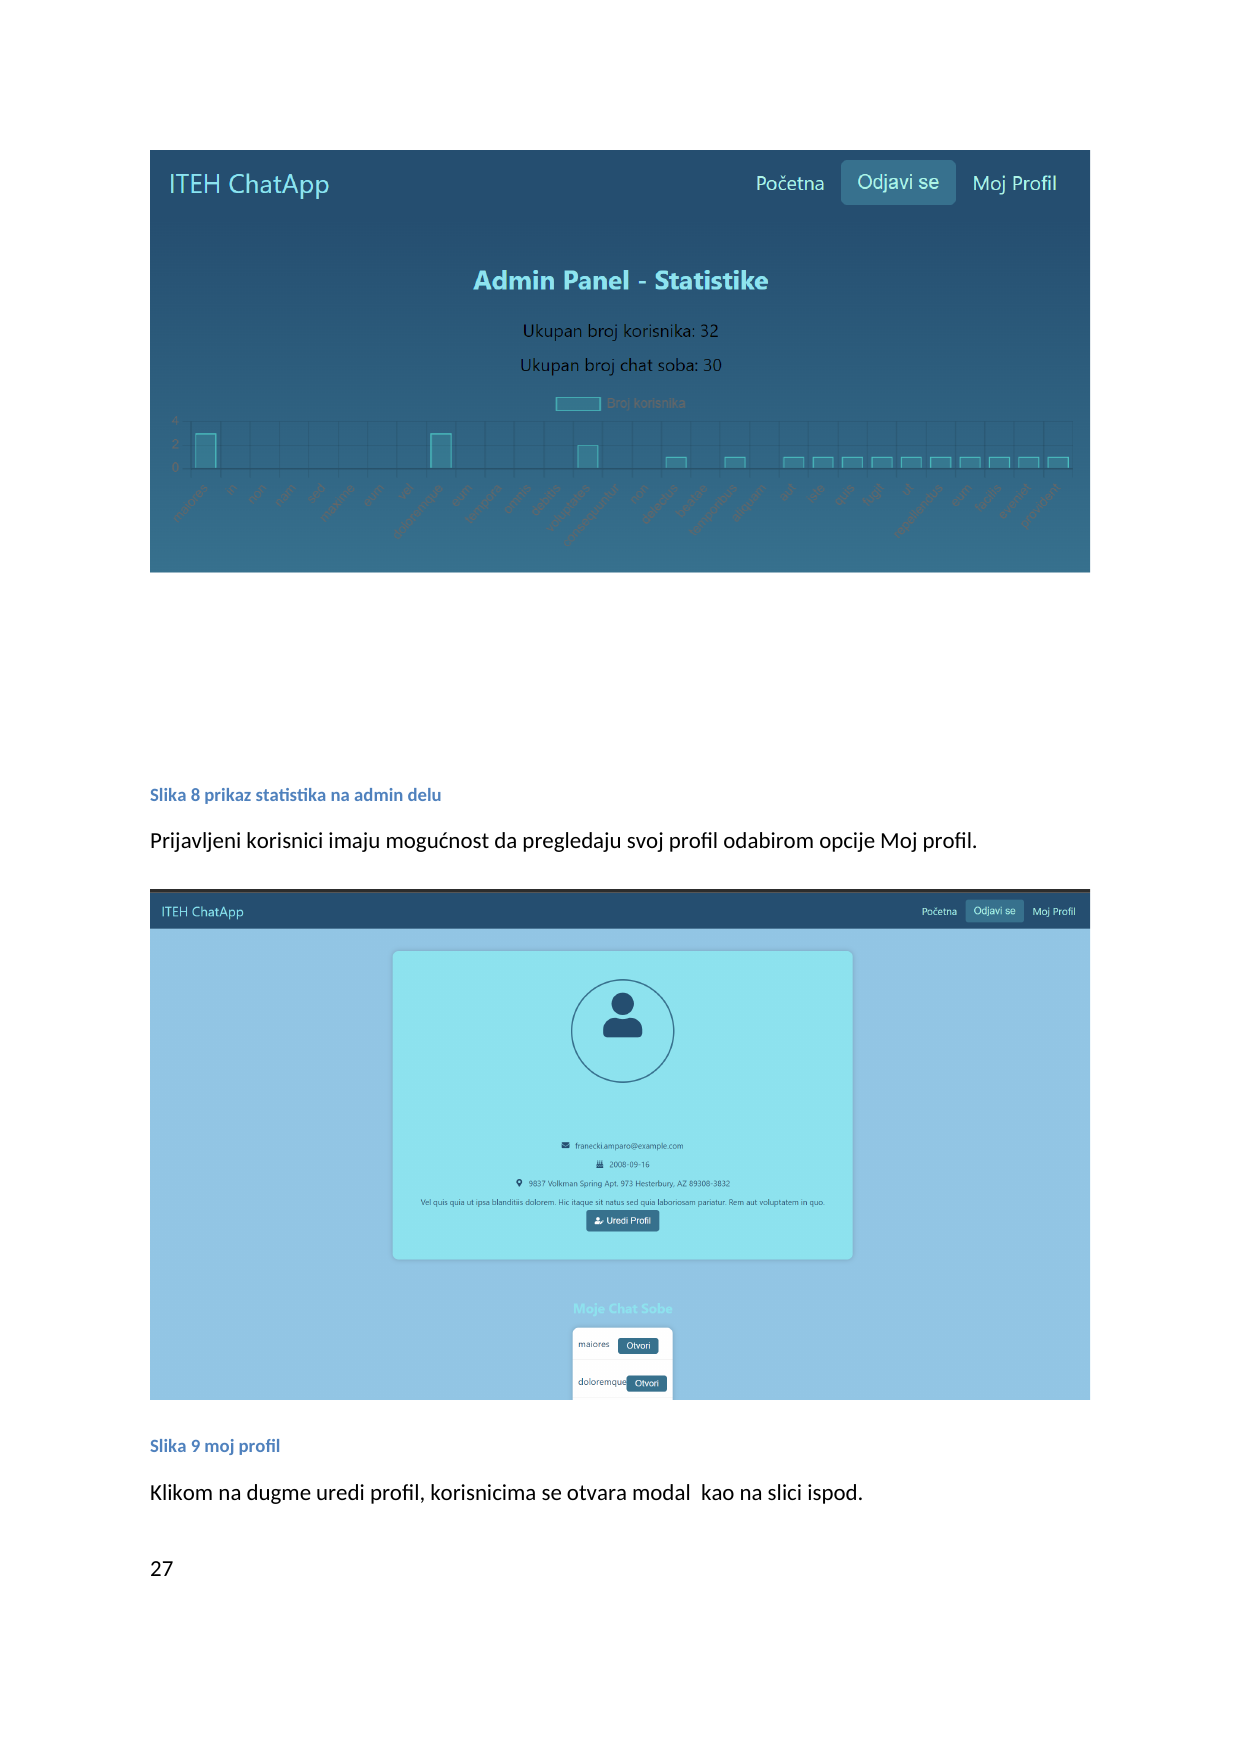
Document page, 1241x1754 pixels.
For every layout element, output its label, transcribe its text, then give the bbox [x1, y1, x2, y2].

picture [150, 889, 1091, 1400]
text Prijavljeni korisnici imaju mogućnost da pregledaju svoj profil odabirom opcije Moj profil. [150, 827, 1090, 854]
picture [150, 150, 1091, 748]
text Slika 9 moj profil [150, 1434, 1090, 1457]
text Slika 8 prikaz statistika na admin delu [150, 783, 1090, 806]
text Klikom na dugme uredi profil, korisnicima se otvara modal kao na slici ispod. [150, 1478, 1090, 1506]
